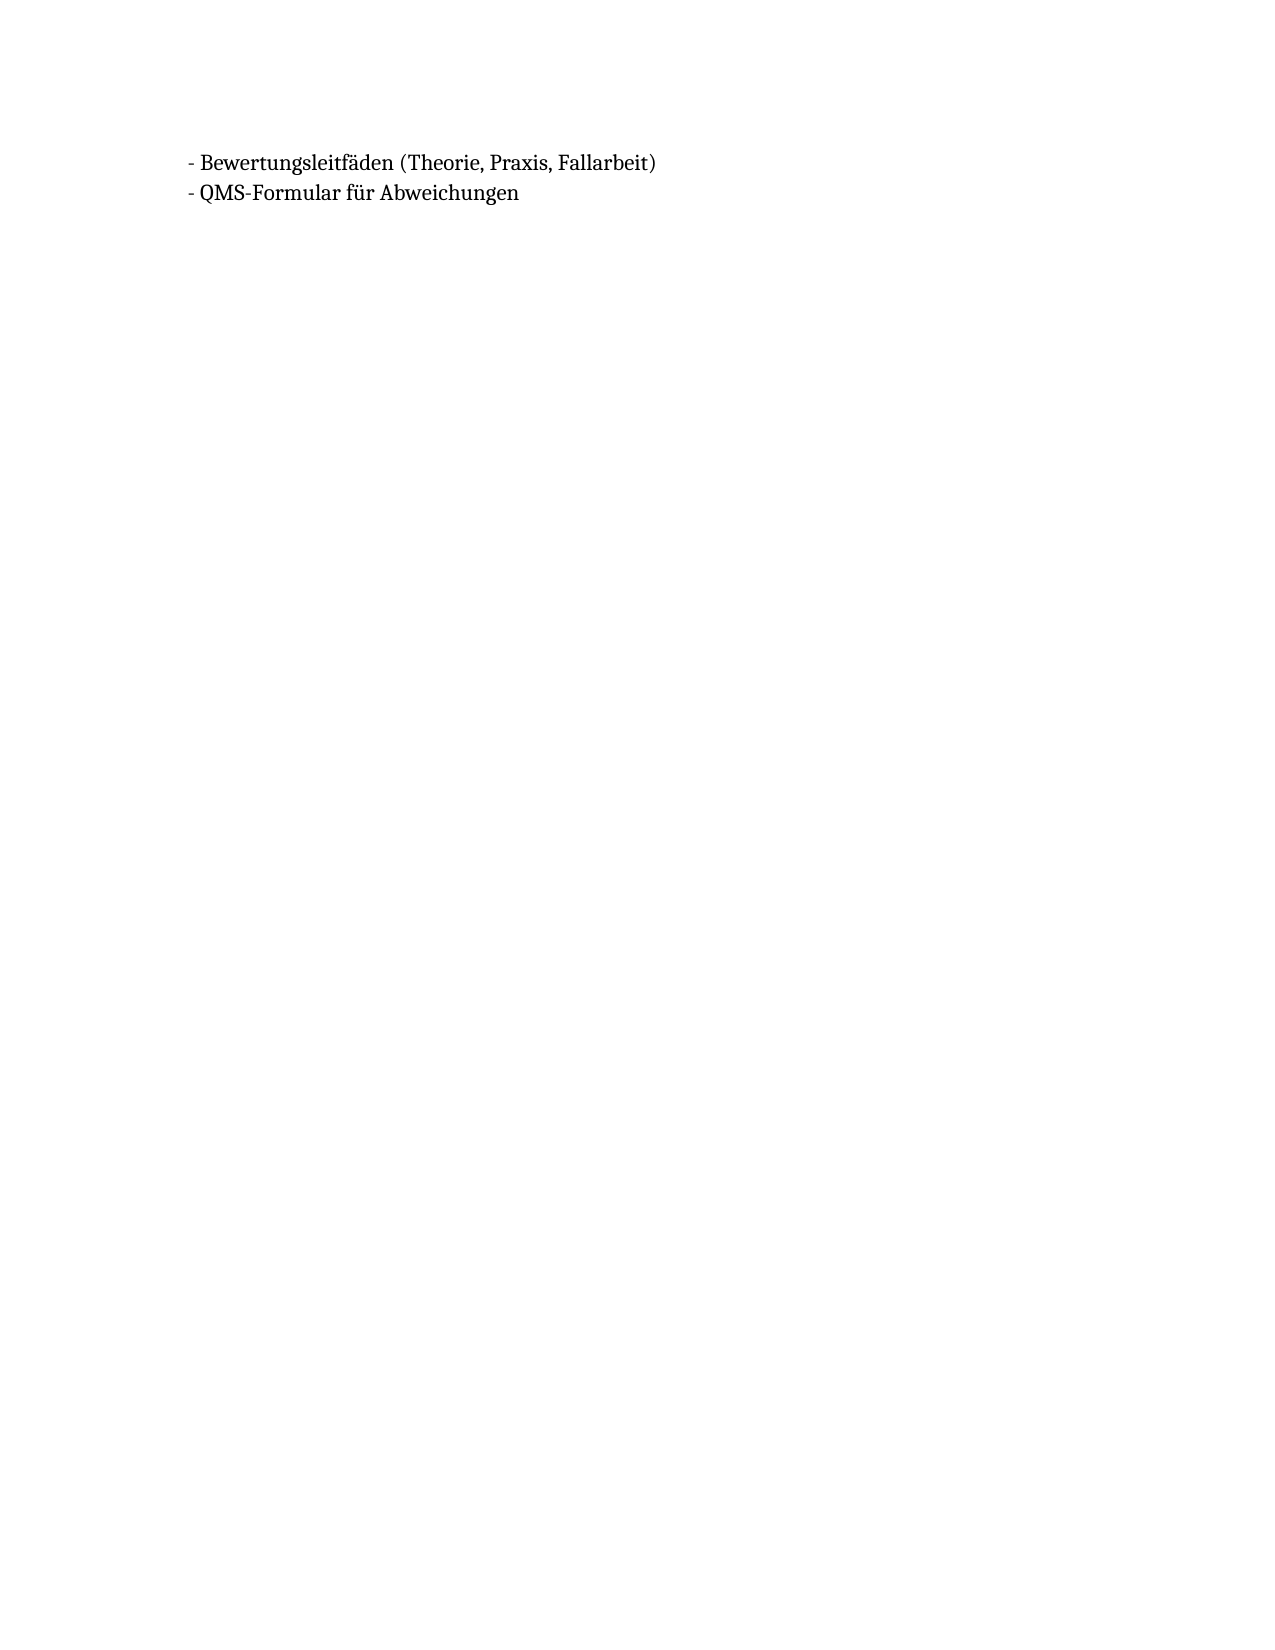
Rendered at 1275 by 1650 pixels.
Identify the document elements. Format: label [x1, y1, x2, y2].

text [187, 150, 1087, 207]
